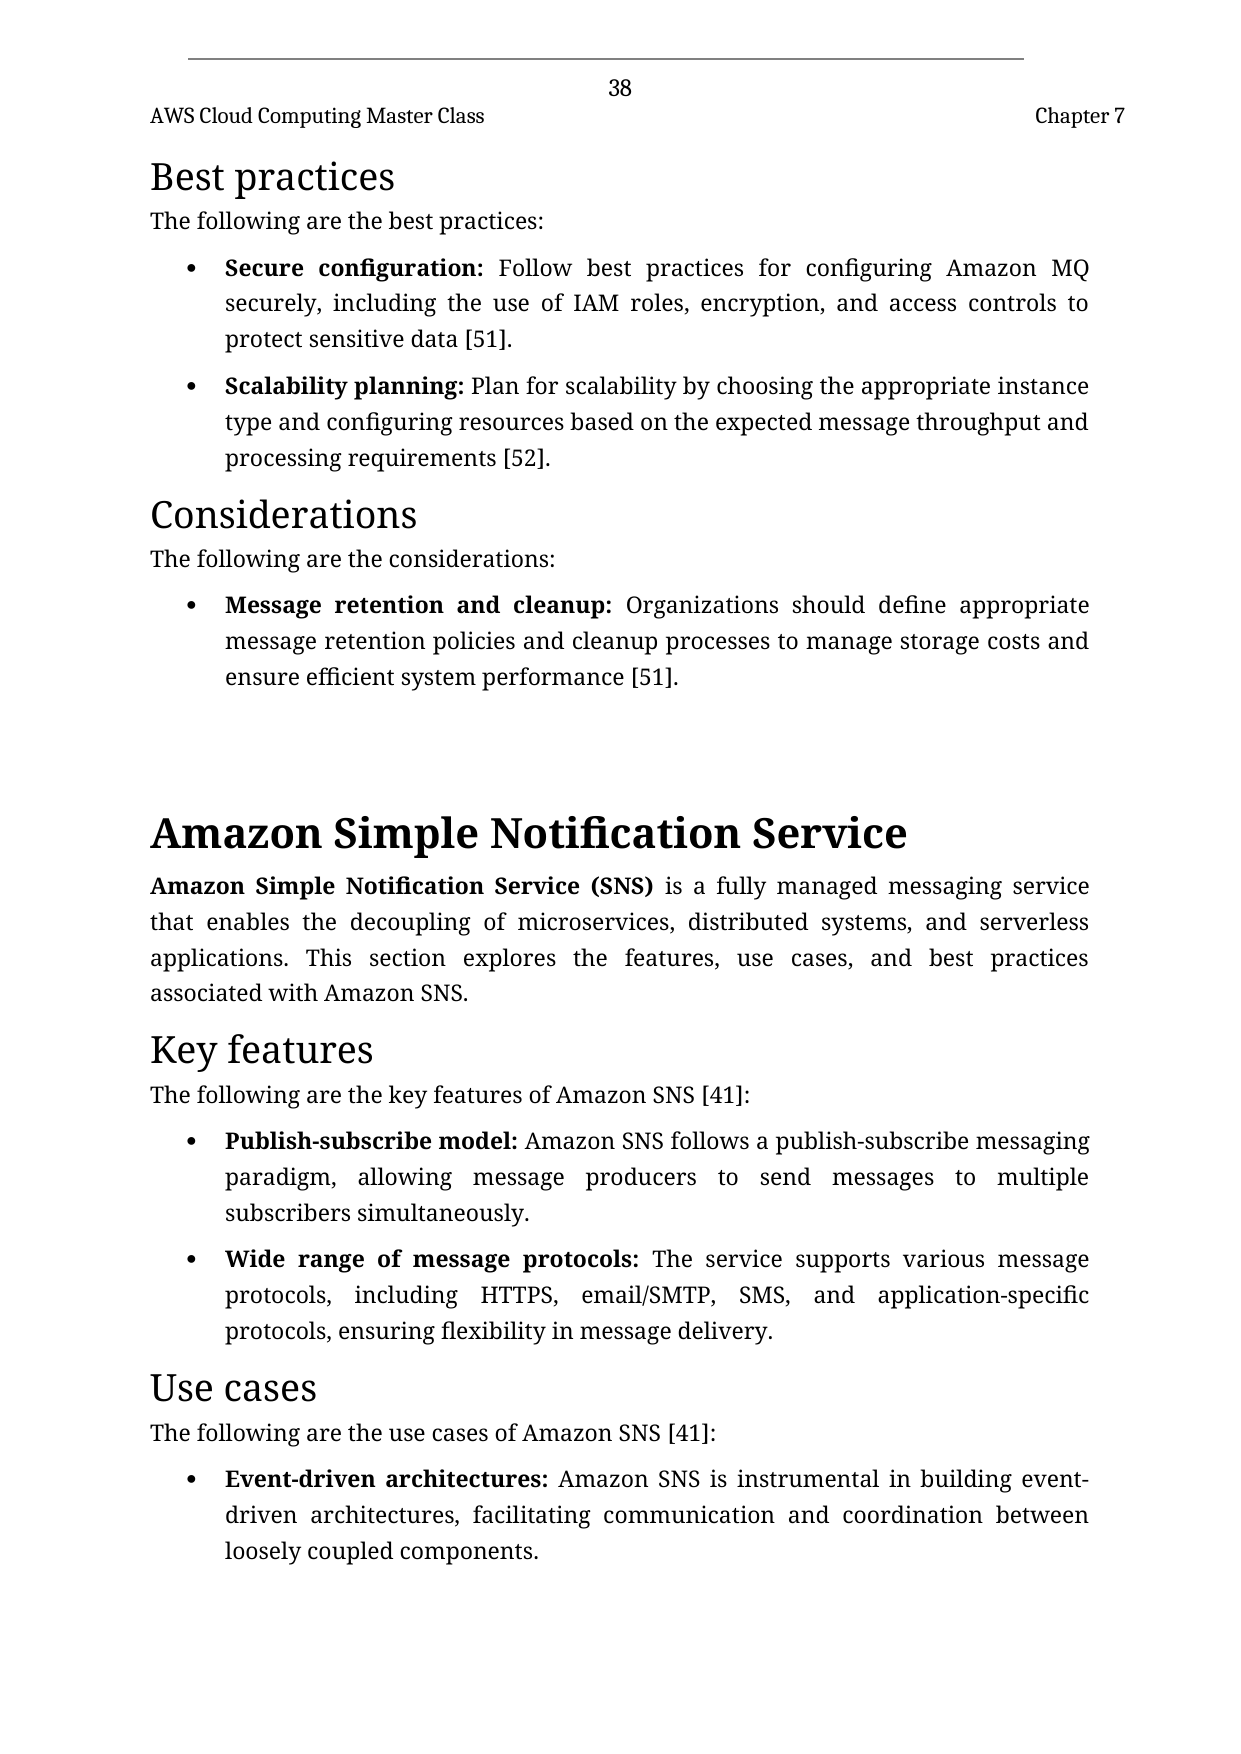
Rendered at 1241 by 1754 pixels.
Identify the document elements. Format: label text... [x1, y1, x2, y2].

text Considerations [150, 488, 1090, 539]
text Use cases [150, 1362, 1090, 1413]
text The following are the key features of Amazon SNS: [150, 1079, 1090, 1110]
list Message retention and cleanup: Organizations should define appropriate message retention policies and cleanup processes to manage storage costs and ensure efficient system performance. [187, 589, 1090, 692]
text The following are the considerations: [150, 543, 1090, 574]
list Publish-subscribe model: Amazon SNS follows a publish-subscribe messaging paradigm, allowing message producers to send messages to multiple subscribers simultaneously. [187, 1125, 1090, 1228]
subtitle Amazon Simple Notification Service [150, 804, 1090, 861]
list Secure configuration: Follow best practices for configuring Amazon MQ securely, including the use of IAM roles, encryption, and access controls to protect sensitive data. [187, 251, 1090, 354]
list Event-driven architectures: Amazon SNS is instrumental in building event-driven architectures, facilitating communication and coordination between loosely coupled components. [187, 1463, 1090, 1566]
list Wide range of message protocols: The service supports various message protocols, including HTTPS, email/SMTP, SMS, and application-specific protocols, ensuring flexibility in message delivery. [187, 1243, 1090, 1347]
text The following are the use cases of Amazon SNS: [150, 1417, 1090, 1448]
text The following are the best practices: [150, 205, 1090, 236]
text Amazon Simple Notification Service (SNS) is a fully managed messaging service that enables the decoupling of microservices, distributed systems, and serverless applications. This section explores the features, use cases, and best practices associated with Amazon SNS. [150, 869, 1090, 1009]
text Key features [150, 1024, 1090, 1075]
text Best practices [150, 150, 1090, 201]
list Scalability planning: Plan for scalability by choosing the appropriate instance type and configuring resources based on the expected message throughput and processing requirements. [187, 370, 1090, 473]
